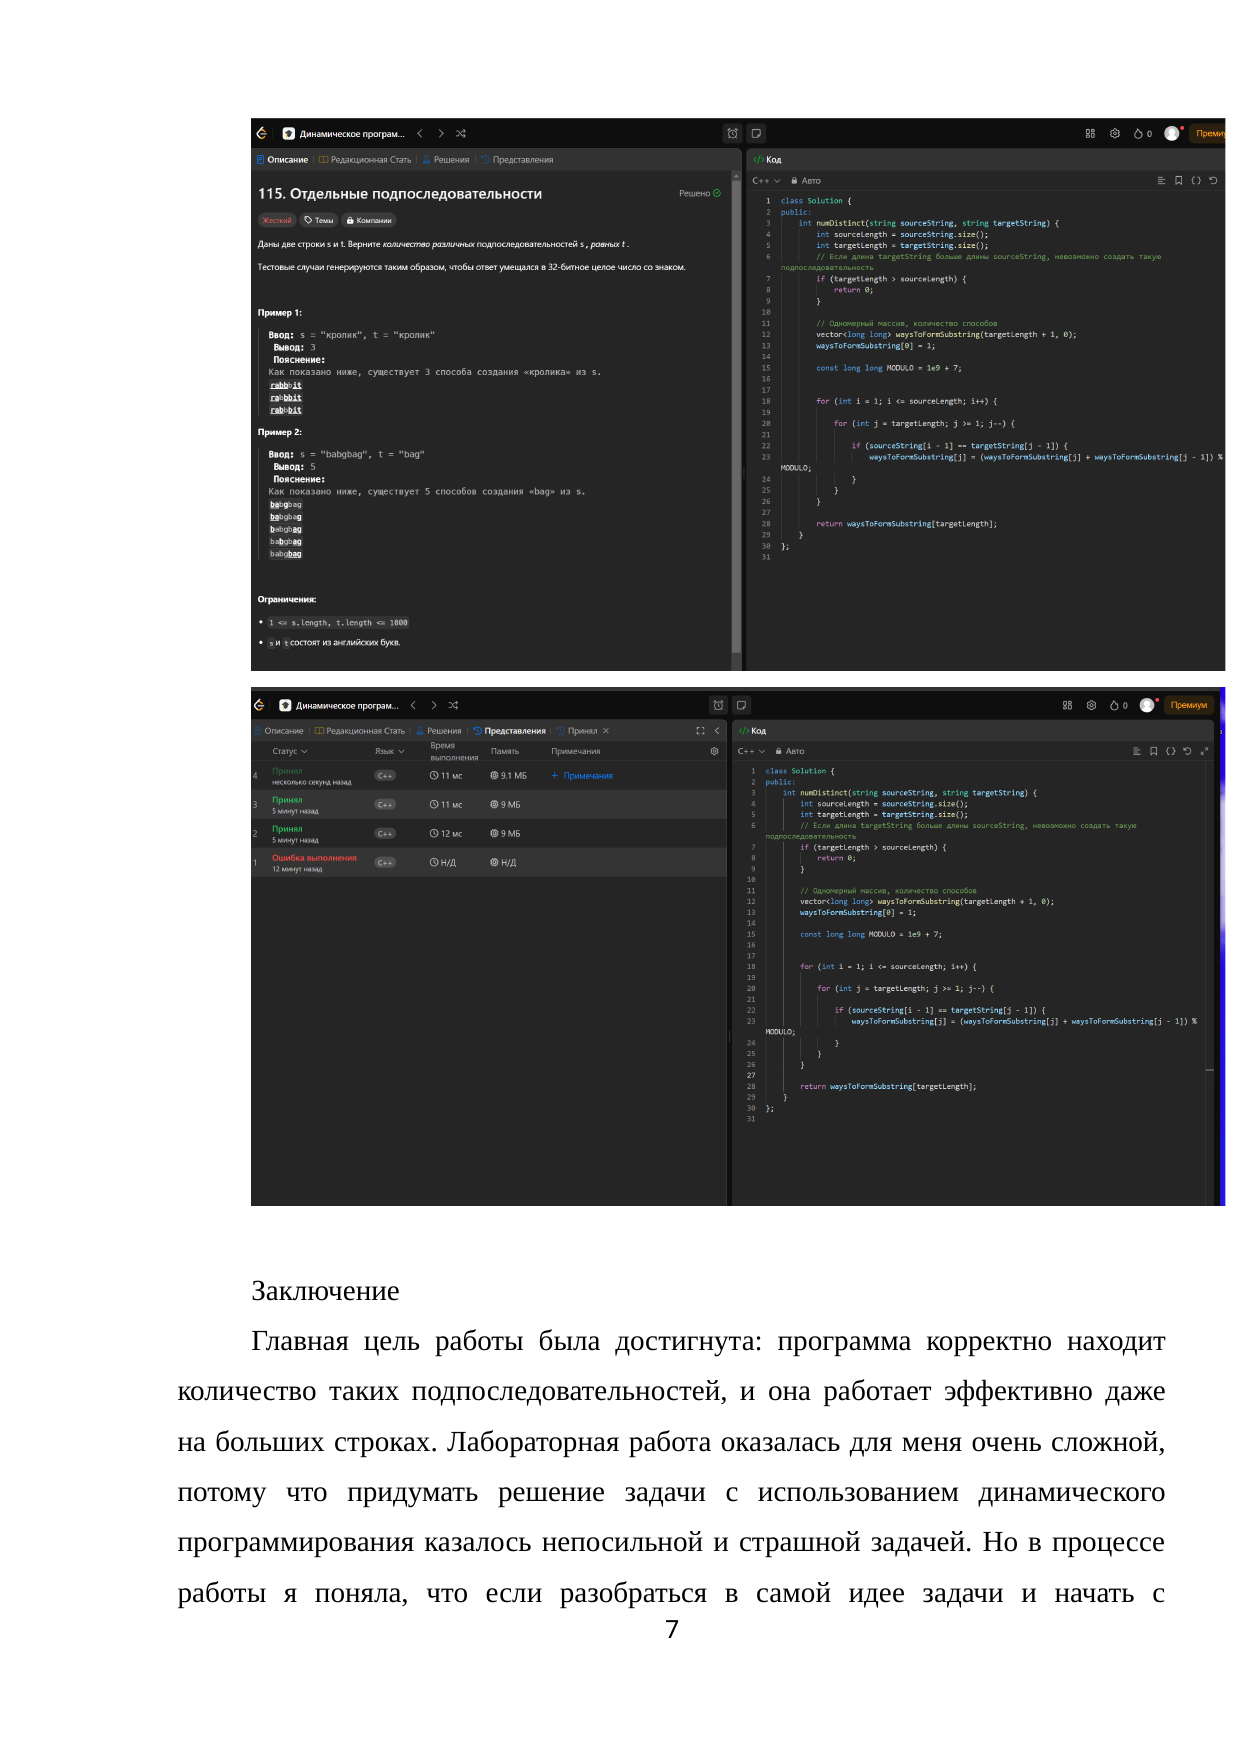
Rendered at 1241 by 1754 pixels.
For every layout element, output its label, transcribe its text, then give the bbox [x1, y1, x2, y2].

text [177, 1323, 1167, 1608]
picture [251, 687, 1226, 1206]
picture [251, 118, 1226, 671]
text Заключение [177, 1273, 1167, 1306]
